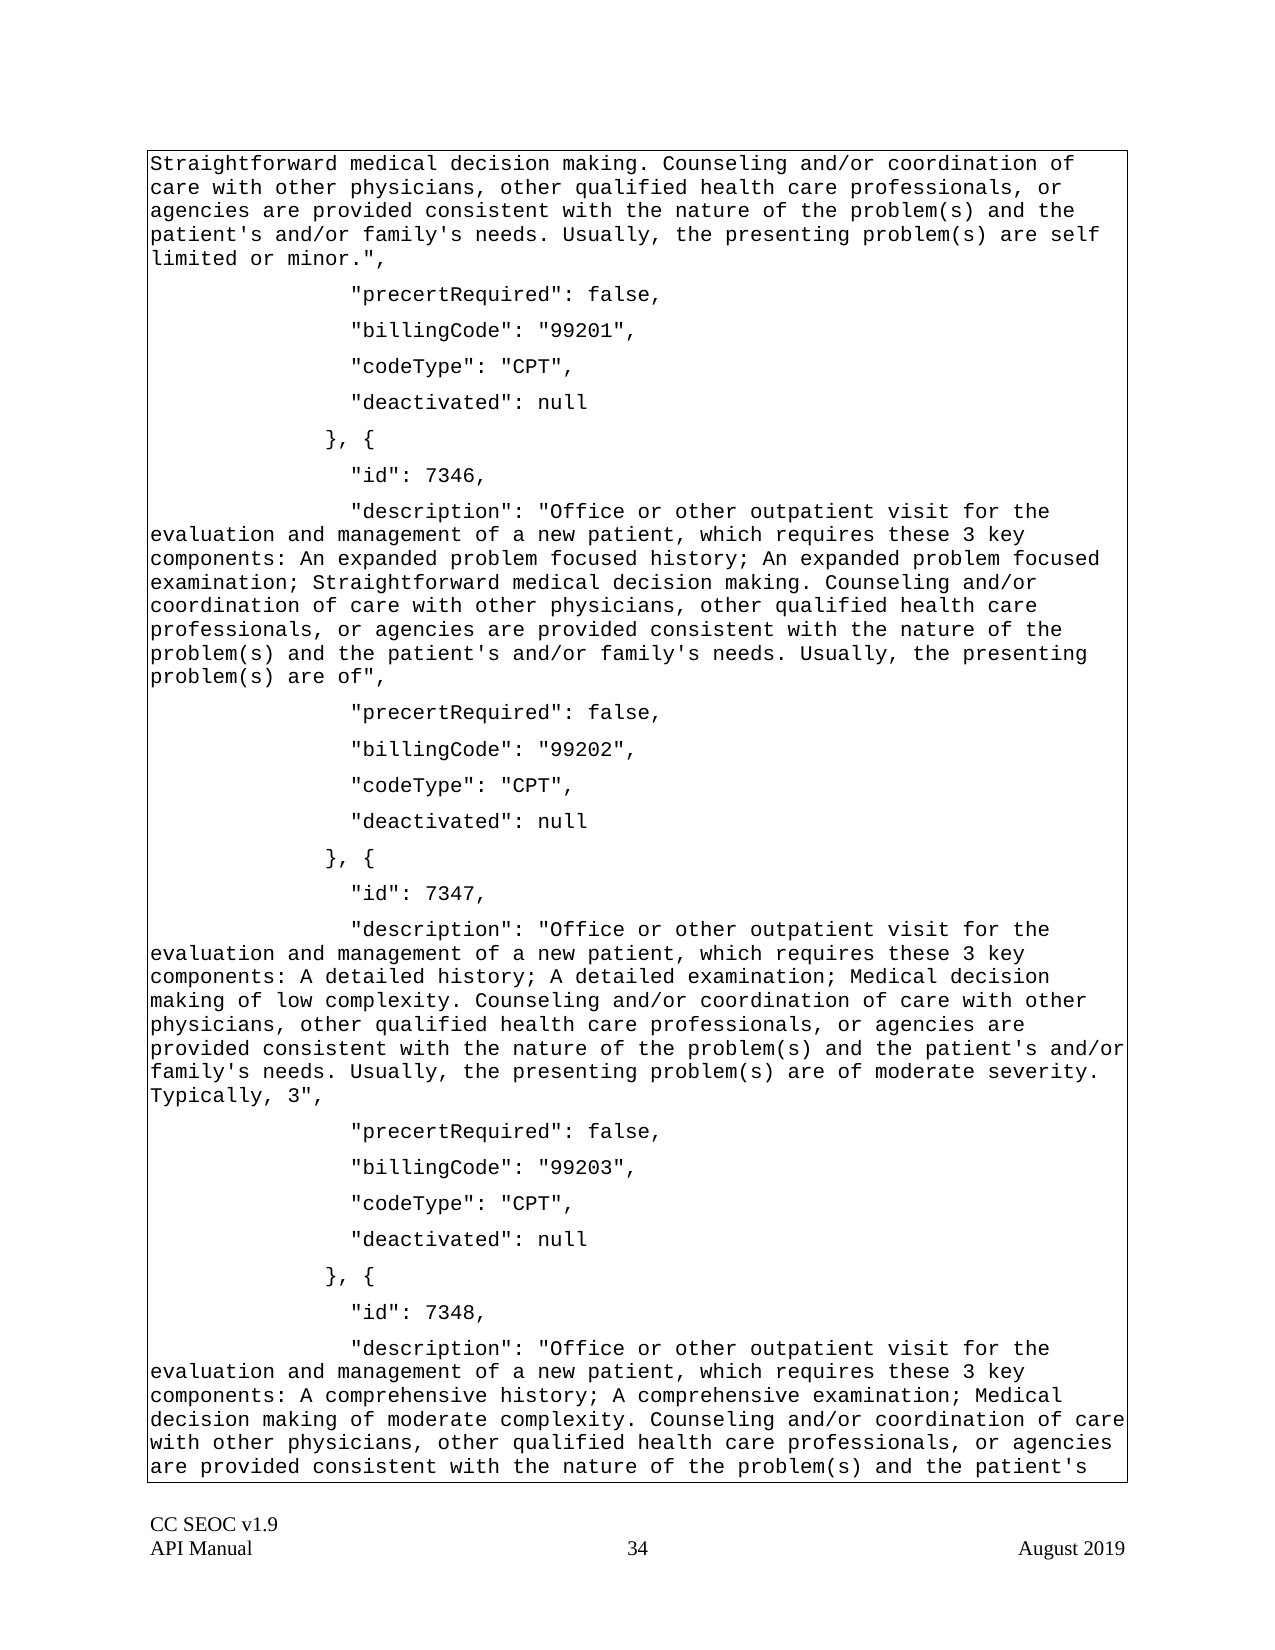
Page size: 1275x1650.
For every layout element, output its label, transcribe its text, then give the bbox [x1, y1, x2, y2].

text "deactivated": null [148, 389, 1127, 416]
text }, { [148, 425, 1127, 452]
text "description": "Office or other outpatient visit for the evaluation and management of a new patient, which requires these 3 key components: A detailed history; A detailed examination; Medical decision making of low complexity. Counseling and/or coordination of care with other physicians, other qualified health care professionals, or agencies are provided consistent with the nature of the problem(s) and the patient's and/or family's needs. Usually, the presenting problem(s) are of moderate severity. Typically, 3", [148, 916, 1127, 1108]
text "description": "Office or other outpatient visit for the evaluation and management of a new patient, which requires these 3 key components: An expanded problem focused history; An expanded problem focused examination; Straightforward medical decision making. Counseling and/or coordination of care with other physicians, other qualified health care professionals, or agencies are provided consistent with the nature of the problem(s) and the patient's and/or family's needs. Usually, the presenting problem(s) are of", [148, 498, 1127, 690]
text }, { [148, 1262, 1127, 1289]
text "precertRequired": false, [148, 699, 1127, 726]
text "deactivated": null [148, 808, 1127, 834]
text "billingCode": "99203", [148, 1154, 1127, 1181]
text "precertRequired": false, [148, 281, 1127, 307]
text "billingCode": "99202", [148, 735, 1127, 762]
text "deactivated": null [148, 1226, 1127, 1253]
text "precertRequired": false, [148, 1118, 1127, 1144]
text "id": 7347, [148, 880, 1127, 907]
text "id": 7348, [148, 1298, 1127, 1325]
text "codeType": "CPT", [148, 1190, 1127, 1217]
text "codeType": "CPT", [148, 353, 1127, 380]
text "billingCode": "99201", [148, 317, 1127, 344]
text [148, 1335, 1127, 1482]
text "id": 7346, [148, 461, 1127, 488]
text }, { [148, 844, 1127, 871]
text "codeType": "CPT", [148, 772, 1127, 798]
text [148, 151, 1127, 271]
